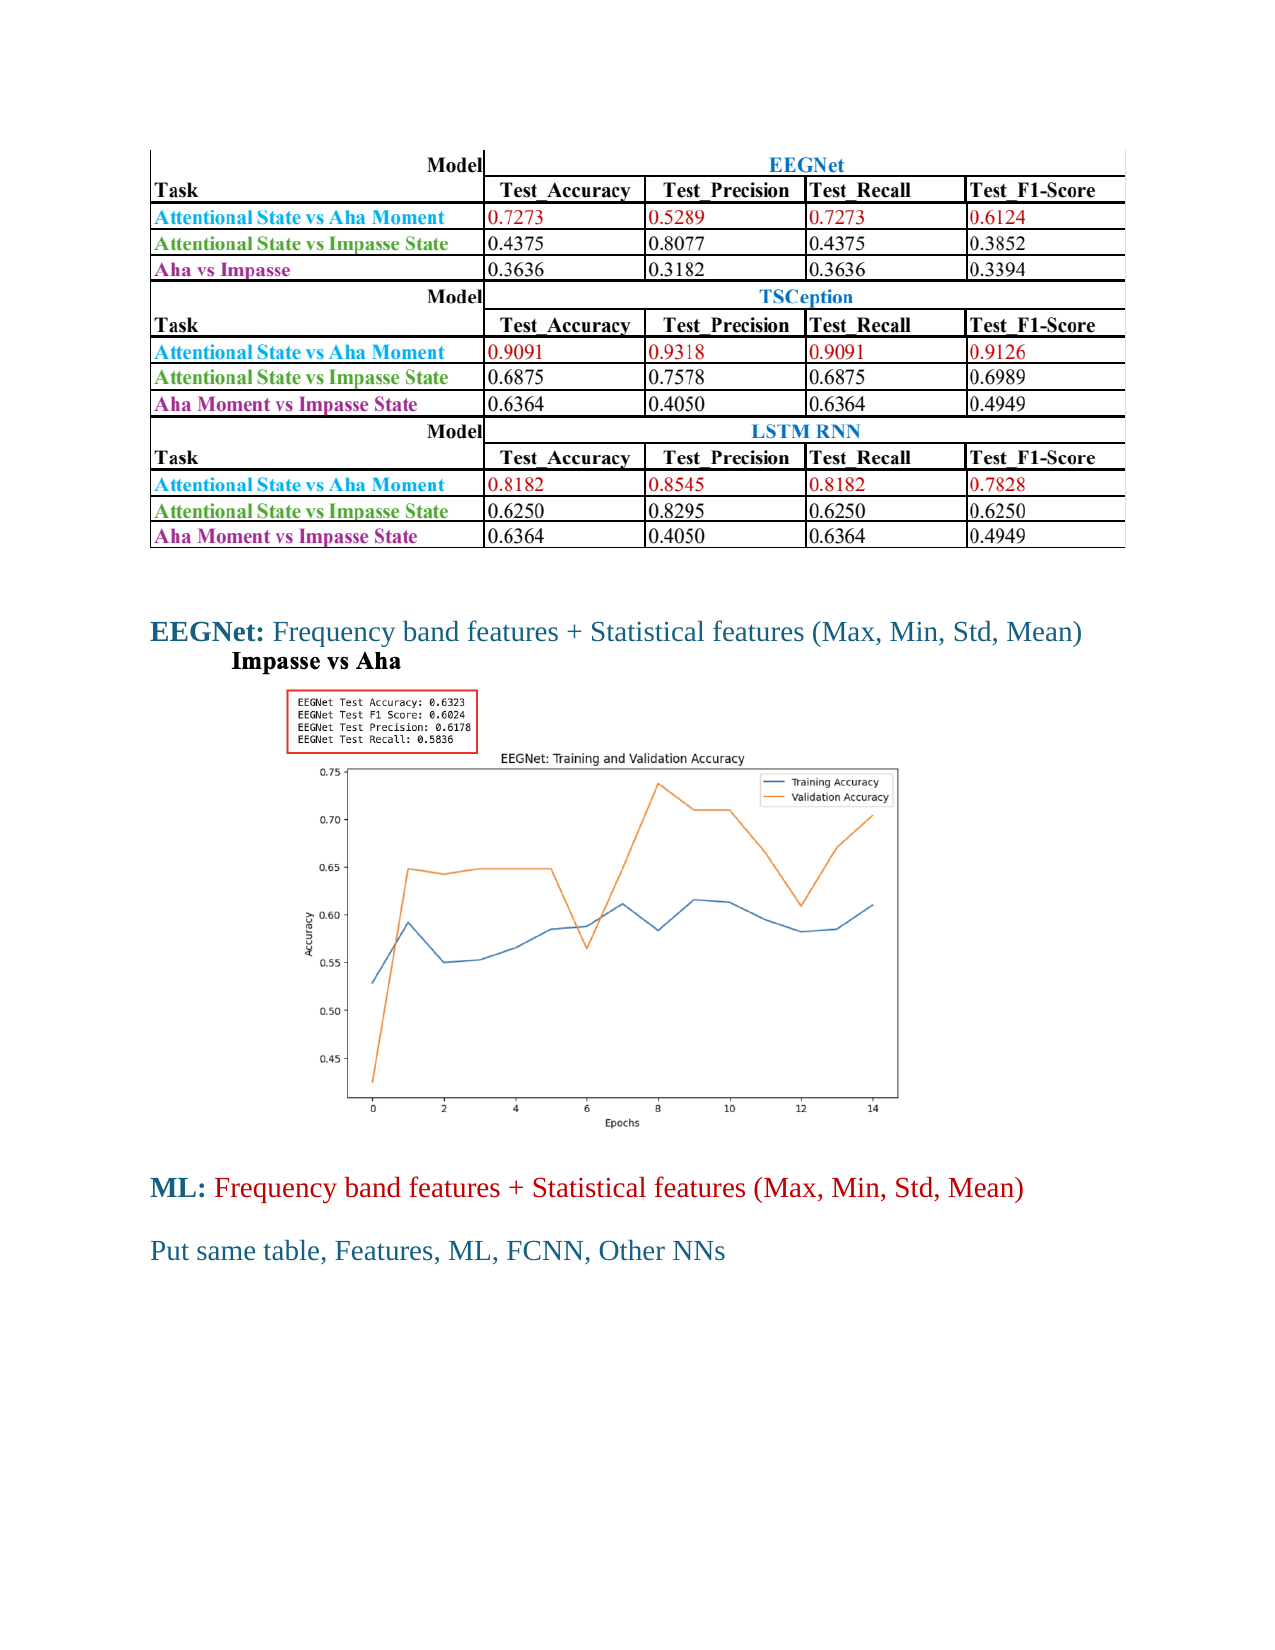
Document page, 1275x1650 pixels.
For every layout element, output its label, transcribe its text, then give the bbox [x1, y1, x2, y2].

picture [225, 647, 930, 1141]
list EEGNet: Frequency band features + Statistical features (Max, Min, Std, Mean) [150, 614, 1125, 648]
text ML: Frequency band features + Statistical features (Max, Min, Std, Mean) [150, 1170, 1125, 1203]
text Put same table, Features, ML, FCNN, Other NNs [150, 1233, 1125, 1266]
